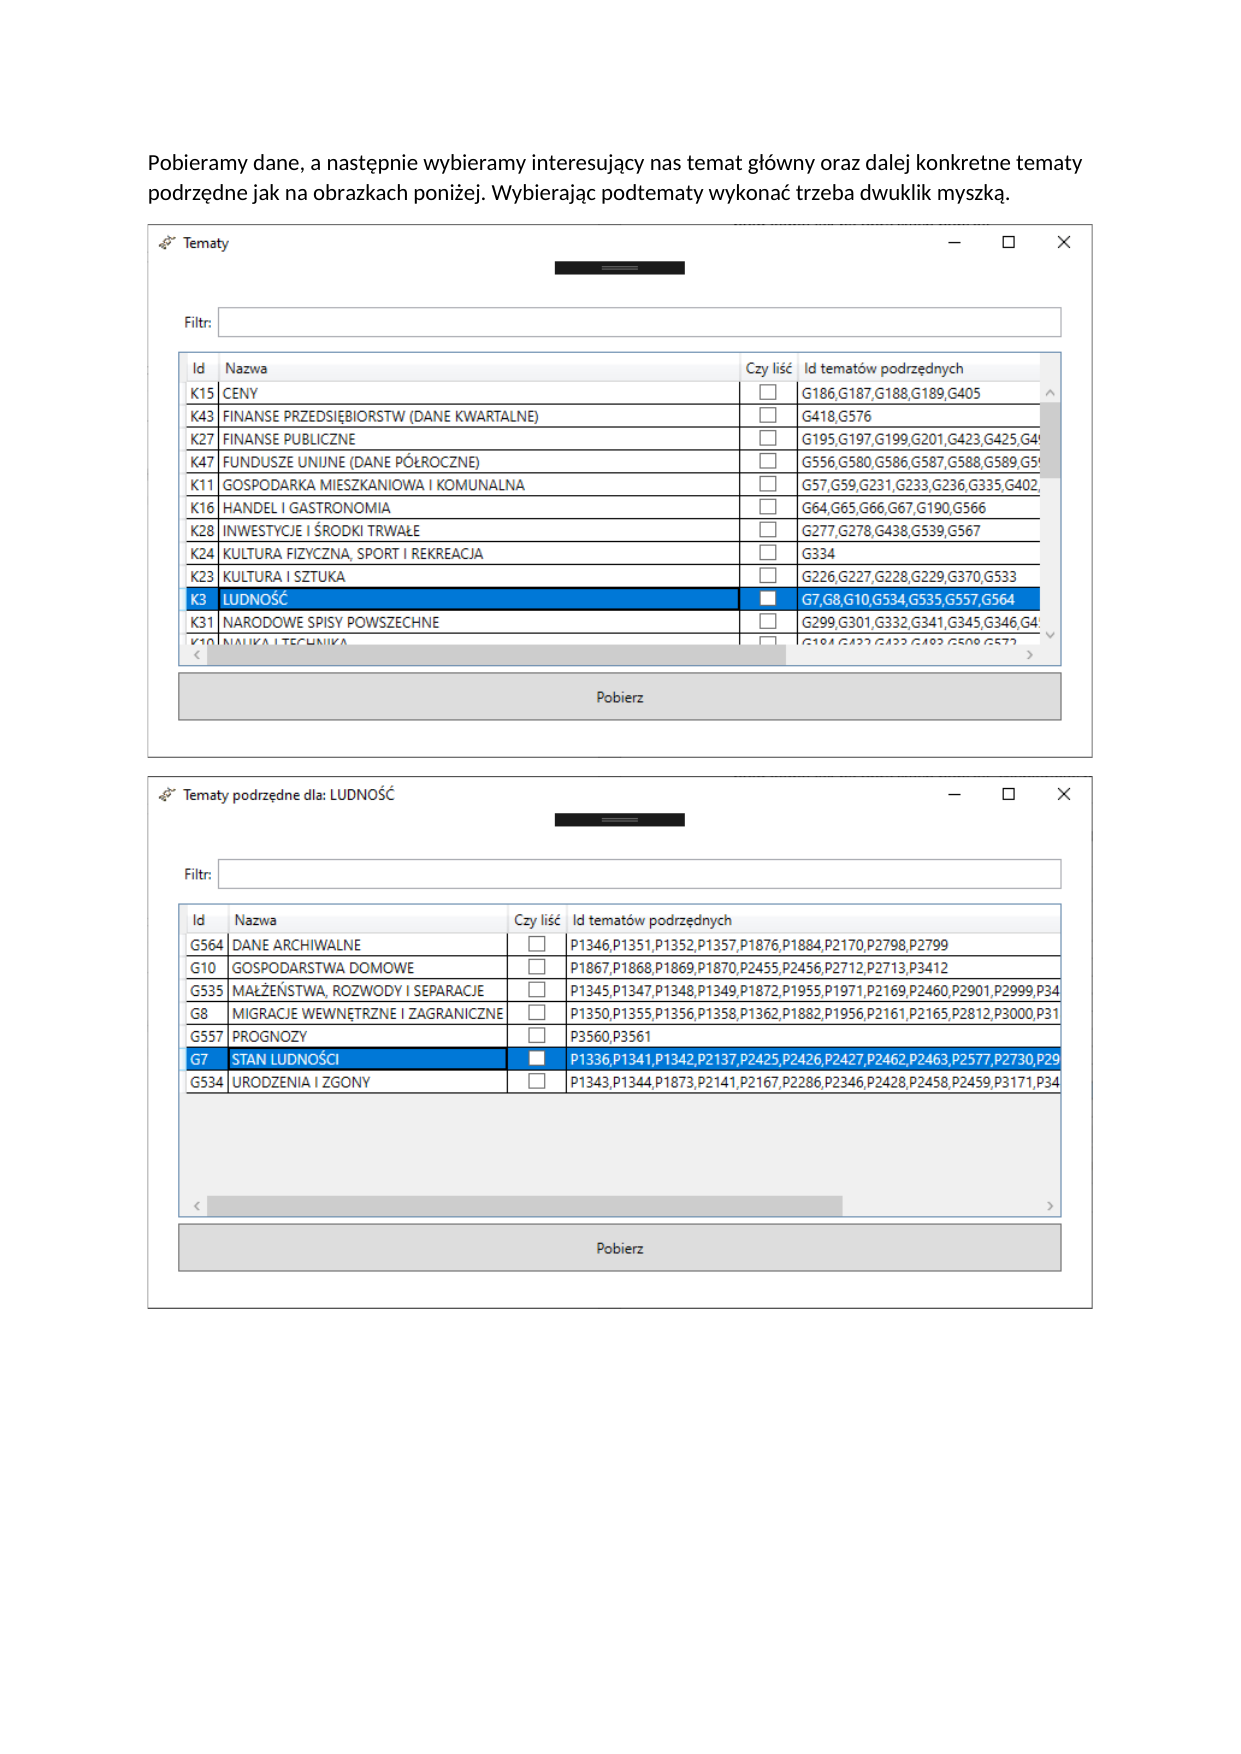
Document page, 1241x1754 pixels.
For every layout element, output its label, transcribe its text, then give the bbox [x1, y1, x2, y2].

picture [147, 776, 1093, 1309]
picture [147, 224, 1093, 758]
text Pobieramy dane, a następnie wybieramy interesujący nas temat główny oraz dalej konkretne tematy podrzędne jak na obrazkach poniżej. Wybierając podtematy wykonać trzeba dwuklik myszką. [148, 148, 1093, 206]
